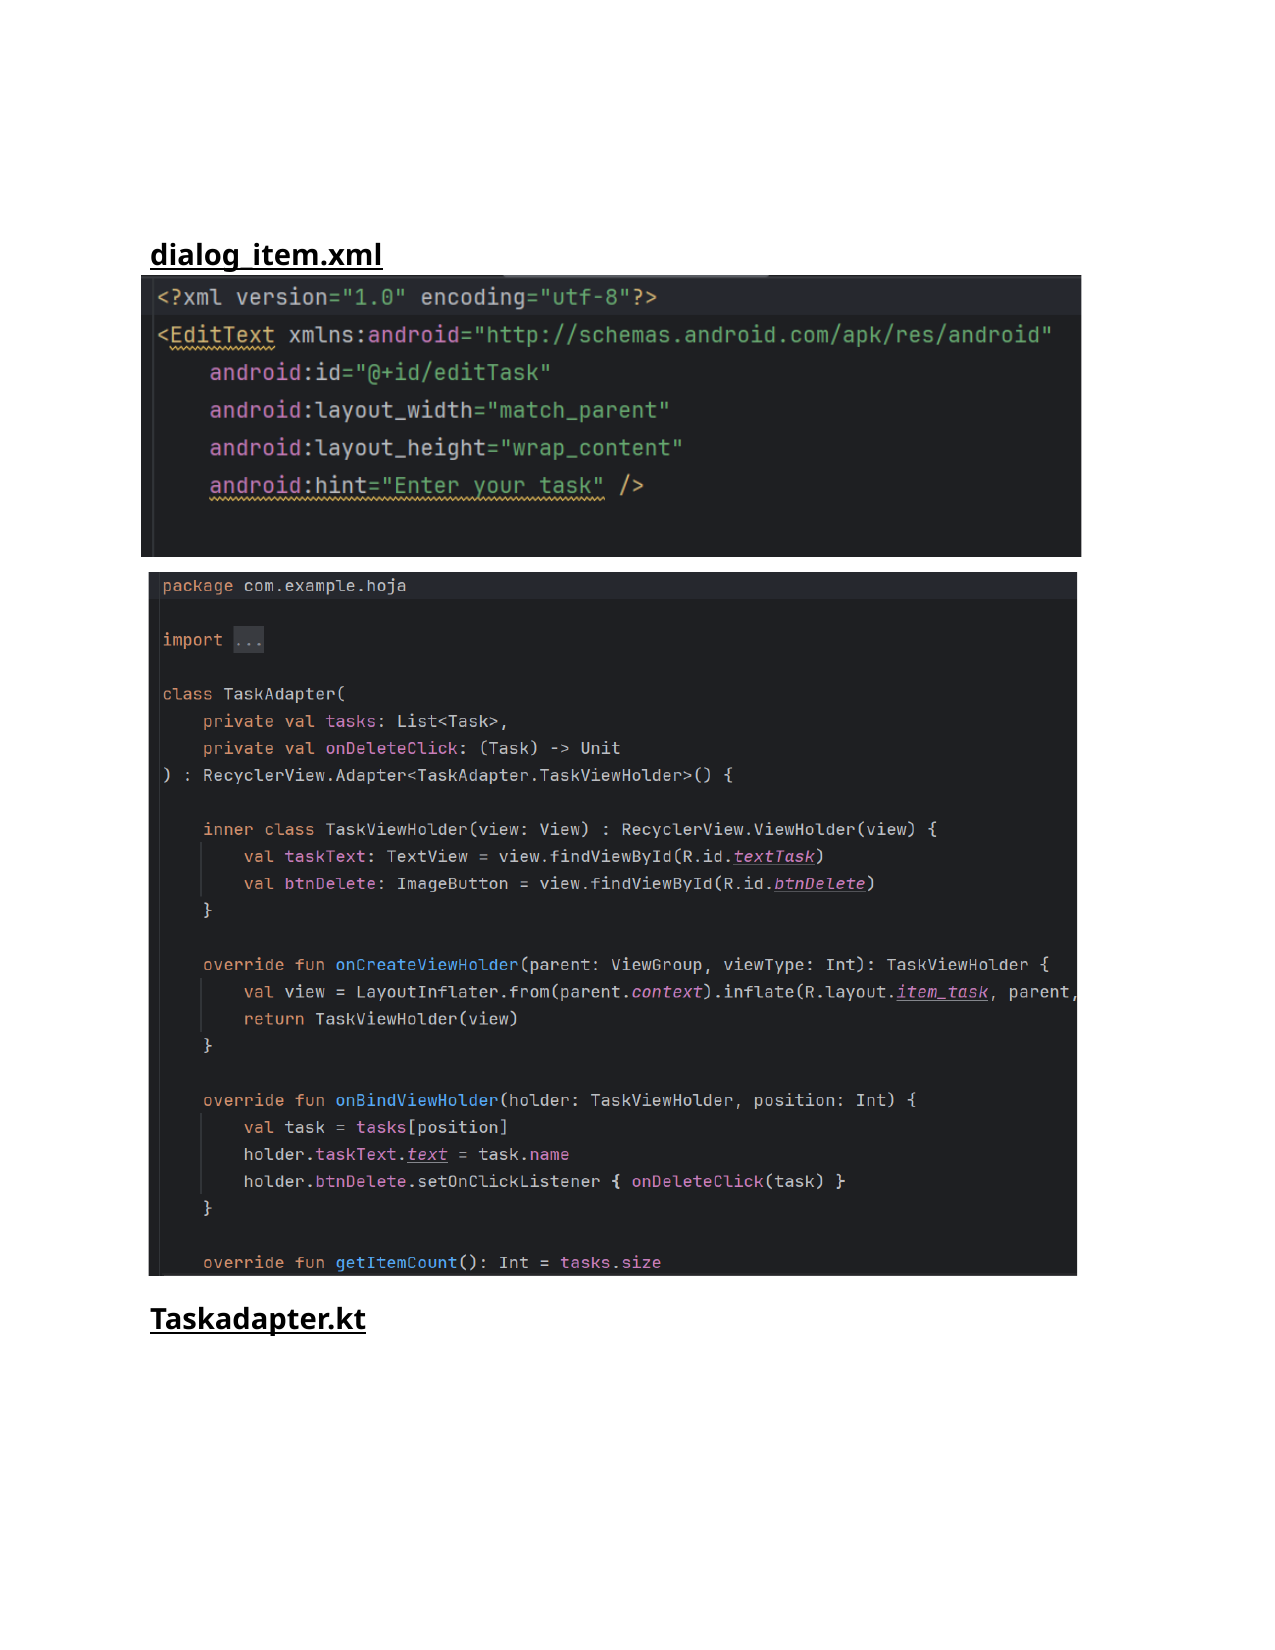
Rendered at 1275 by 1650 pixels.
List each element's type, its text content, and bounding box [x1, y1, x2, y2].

picture [148, 572, 1078, 1276]
picture [141, 275, 1082, 557]
text dialog_item.xml [150, 234, 1125, 274]
